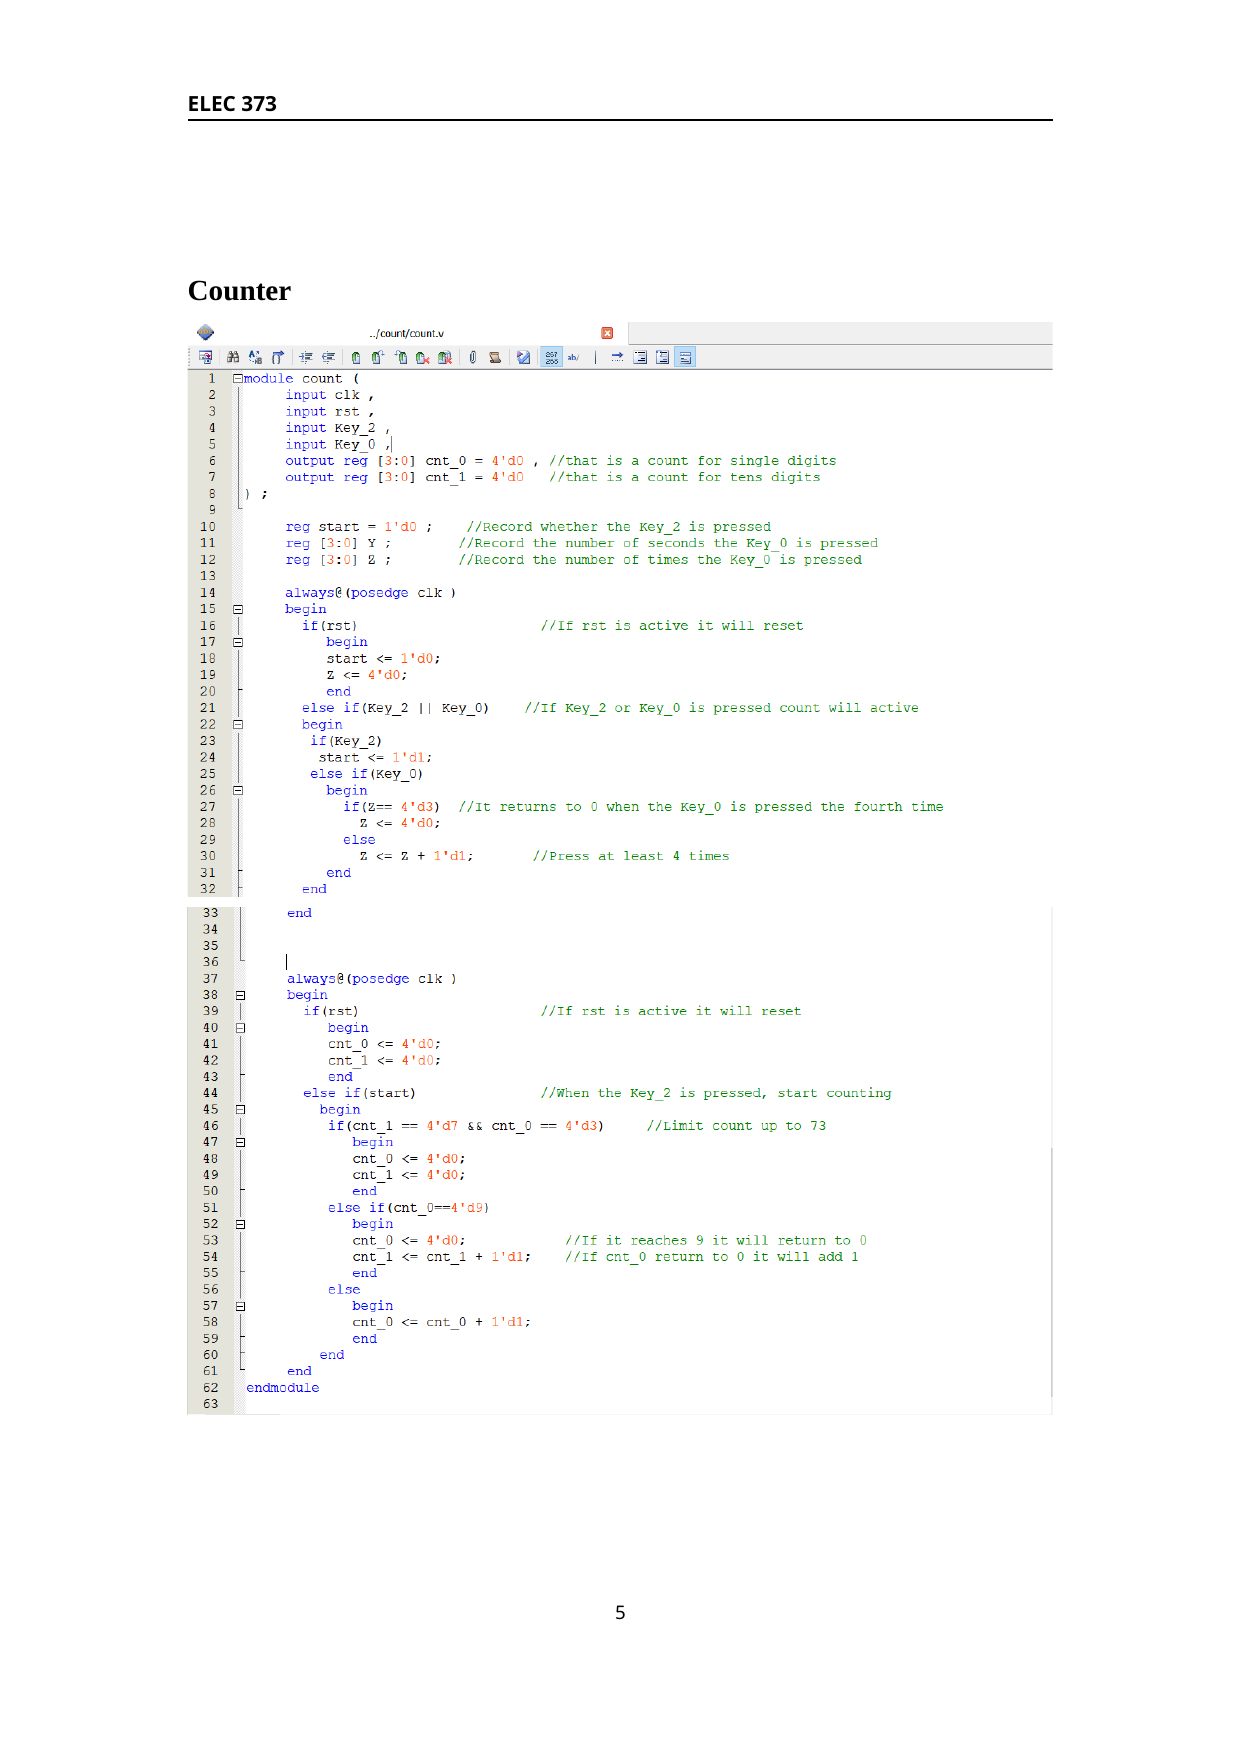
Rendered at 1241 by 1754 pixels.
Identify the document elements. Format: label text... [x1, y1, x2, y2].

picture [187, 907, 1053, 1415]
picture [187, 322, 1053, 897]
text Counter [187, 257, 1053, 322]
